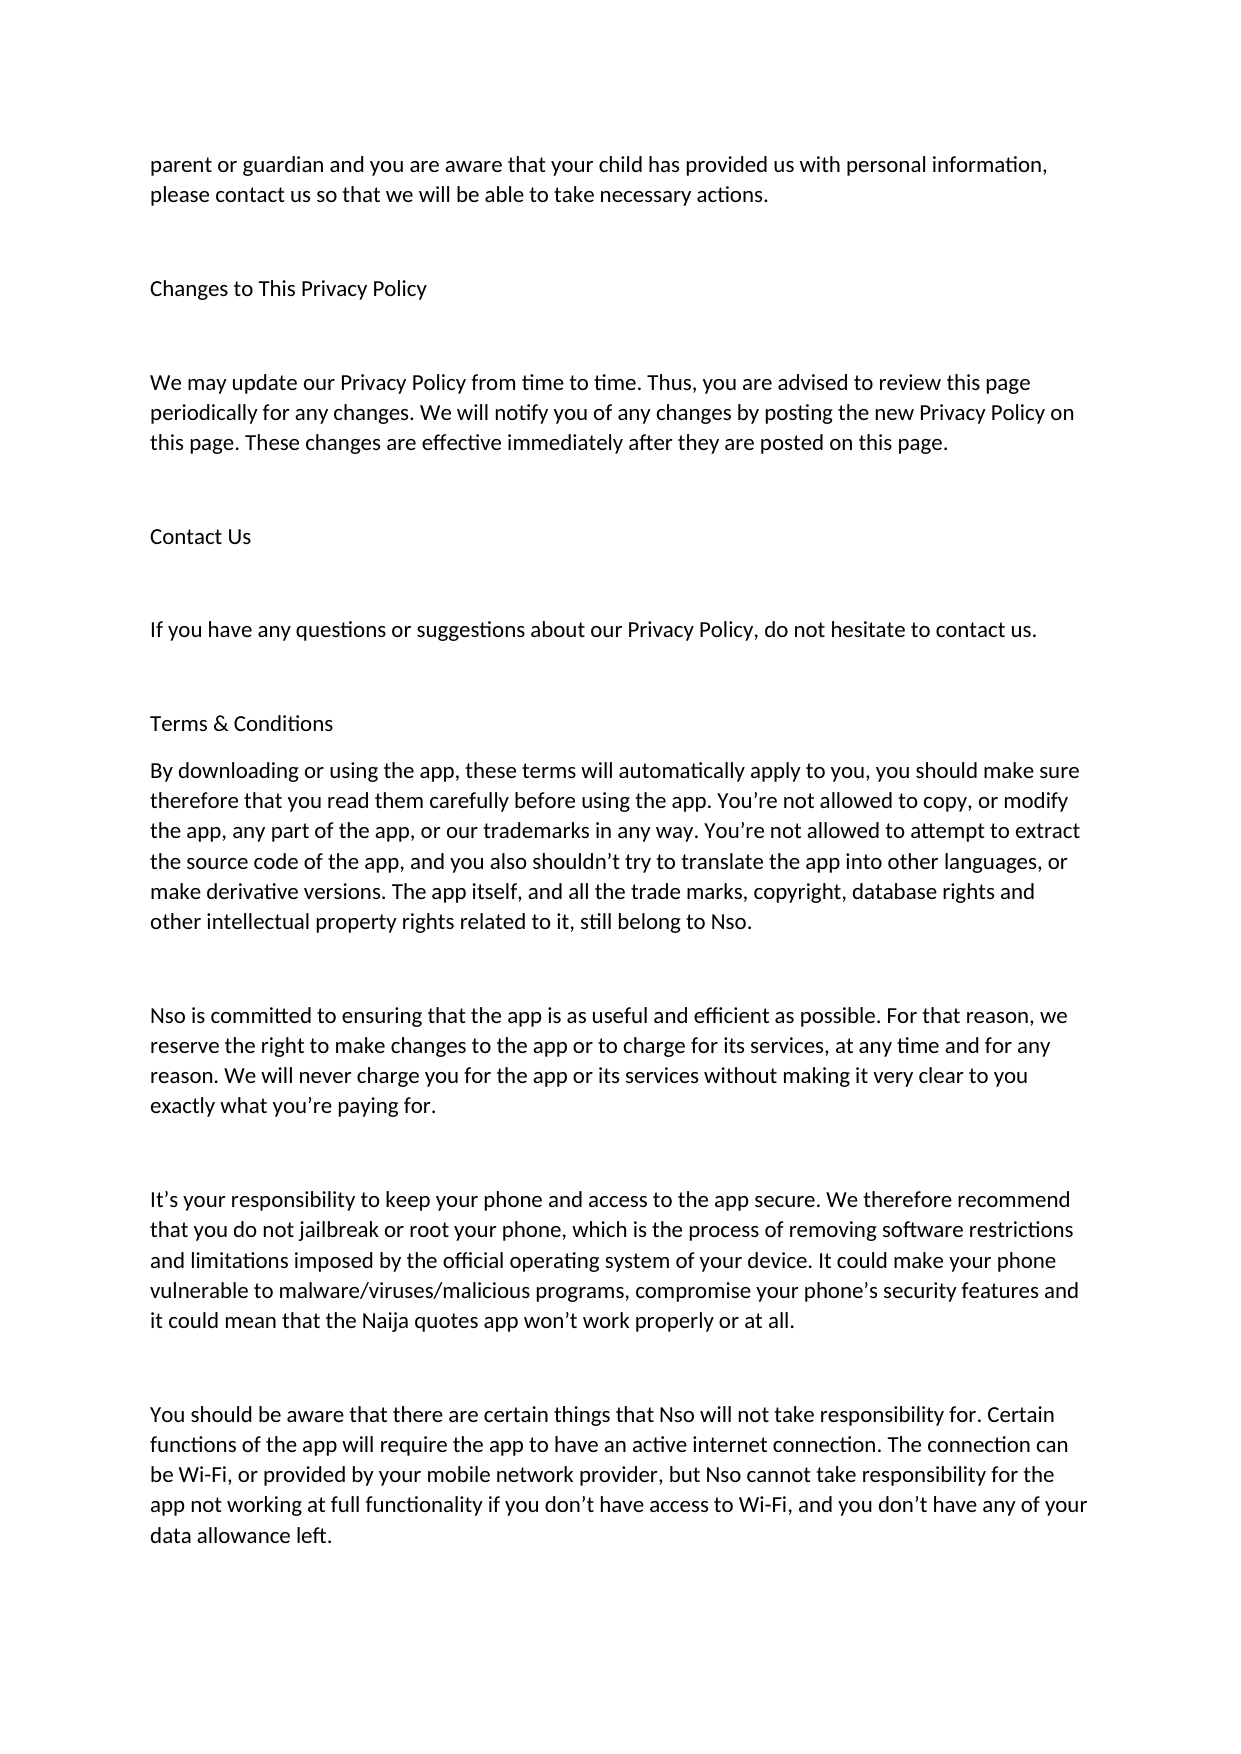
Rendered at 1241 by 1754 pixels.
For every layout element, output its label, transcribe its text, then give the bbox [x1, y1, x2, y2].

text It’s your responsibility to keep your phone and access to the app secure. We therefore recommend that you do not jailbreak or root your phone, which is the process of removing software restrictions and limitations imposed by the official operating system of your device. It could make your phone vulnerable to malware/viruses/malicious programs, compromise your phone’s security features and it could mean that the Naija quotes app won’t work properly or at all. [150, 1185, 1090, 1334]
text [150, 150, 1090, 208]
text Contact Us [150, 522, 1090, 550]
text You should be aware that there are certain things that Nso will not take responsibility for. Certain functions of the app will require the app to have an active internet connection. The connection can be Wi-Fi, or provided by your mobile network provider, but Nso cannot take responsibility for the app not working at full functionality if you don’t have access to Wi-Fi, and you don’t have any of your data allowance left. [150, 1400, 1090, 1549]
text We may update our Privacy Policy from time to time. Thus, you are advised to review this page periodically for any changes. We will notify you of any changes by posting the new Privacy Policy on this page. These changes are effective immediately after they are posted on this page. [150, 368, 1090, 456]
text By downloading or using the app, these terms will automatically apply to you, you should make sure therefore that you read them carefully before using the app. You’re not allowed to copy, or modify the app, any part of the app, or our trademarks in any way. You’re not allowed to attempt to extract the source code of the app, and you also shouldn’t try to translate the app into other languages, or make derivative versions. The app itself, and all the trade marks, copyright, database rights and other intellectual property rights related to it, still belong to Nso. [150, 756, 1090, 935]
text Changes to This Privacy Policy [150, 274, 1090, 302]
text Nso is committed to ensuring that the app is as useful and efficient as possible. For that reason, we reserve the right to make changes to the app or to charge for its services, at any time and for any reason. We will never charge you for the app or its services without making it very clear to you exactly what you’re paying for. [150, 1001, 1090, 1120]
text Terms & Conditions [150, 709, 1090, 737]
text If you have any questions or suggestions about our Privacy Policy, do not hesitate to contact us. [150, 616, 1090, 644]
